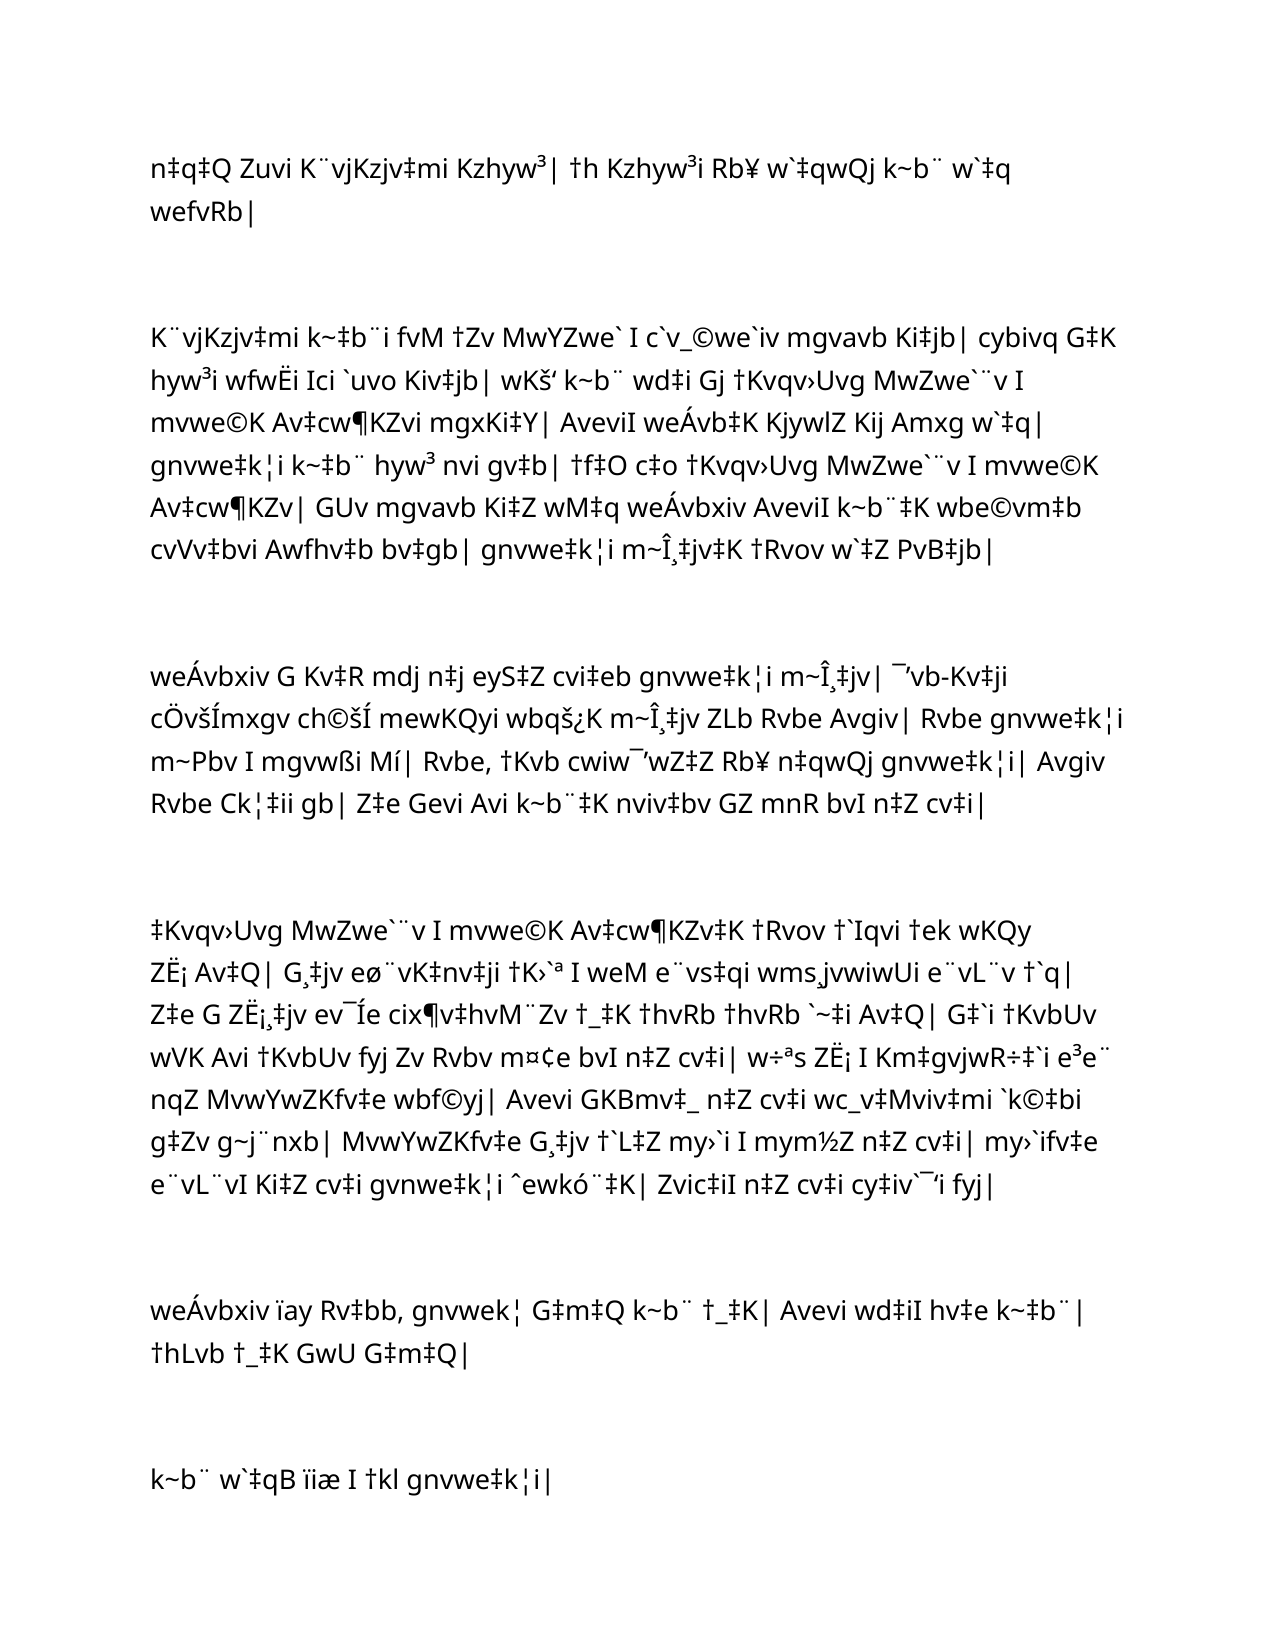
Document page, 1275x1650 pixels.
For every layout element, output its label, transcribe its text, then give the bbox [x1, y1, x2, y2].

text weÁvbxiv G Kv‡R mdj n‡j eyS‡Z cvi‡eb gnvwe‡k¦i m~Î¸‡jv| ¯’vb-Kv‡ji cÖvšÍmxgv ch©šÍ mewKQyi wbqš¿K m~Î¸‡jv ZLb Rvbe Avgiv| Rvbe gnvwe‡k¦i m~Pbv I mgvwßi Mí| Rvbe, †Kvb cwiw¯’wZ‡Z Rb¥ n‡qwQj gnvwe‡k¦i| Avgiv Rvbe Ck¦‡ii gb| Z‡e Gevi Avi k~b¨‡K nviv‡bv GZ mnR bvI n‡Z cv‡i| [150, 657, 1125, 821]
text K¨vjKzjv‡mi k~‡b¨i fvM †Zv MwYZwe` I c`v_©we`iv mgvavb Ki‡jb| cybivq G‡K hyw³i wfwËi Ici `uvo Kiv‡jb| wKš‘ k~b¨ wd‡i Gj †Kvqv›Uvg MwZwe`¨v I mvwe©K Av‡cw¶KZvi mgxKi‡Y| AveviI weÁvb‡K KjywlZ Kij Amxg w`‡q| gnvwe‡k¦i k~‡b¨ hyw³ nvi gv‡b| †f‡O c‡o †Kvqv›Uvg MwZwe`¨v I mvwe©K Av‡cw¶KZv| GUv mgvavb Ki‡Z wM‡q weÁvbxiv AveviI k~b¨‡K wbe©vm‡b cvVv‡bvi Awfhv‡b bv‡gb| gnvwe‡k¦i m~Î¸‡jv‡K †Rvov w`‡Z PvB‡jb| [150, 319, 1125, 568]
text ‡Kvqv›Uvg MwZwe`¨v I mvwe©K Av‡cw¶KZv‡K †Rvov †`Iqvi †ek wKQy ZË¡ Av‡Q| G¸‡jv eø¨vK‡nv‡ji †K›`ª I weM e¨vs‡qi wms¸jvwiwUi e¨vL¨v †`q| Z‡e G ZË¡¸‡jv ev¯Íe cix¶v‡hvM¨Zv †_‡K †hvRb †hvRb `~‡i Av‡Q| G‡`i †KvbUv wVK Avi †KvbUv fyj Zv Rvbv m¤¢e bvI n‡Z cv‡i| w÷ªs ZË¡ I Km‡gvjwR÷‡`i e³e¨ nqZ MvwYwZKfv‡e wbf©yj| Avevi GKBmv‡_ n‡Z cv‡i wc_v‡Mviv‡mi `k©‡bi g‡Zv g~j¨nxb| MvwYwZKfv‡e G¸‡jv †`L‡Z my›`i I mym½Z n‡Z cv‡i| my›`ifv‡e e¨vL¨vI Ki‡Z cv‡i gvnwe‡k¦i ˆewkó¨‡K| Zvic‡iI n‡Z cv‡i cy‡iv`¯‘i fyj| [150, 911, 1125, 1202]
text weÁvbxiv ïay Rv‡bb, gnvwek¦ G‡m‡Q k~b¨ †_‡K| Avevi wd‡iI hv‡e k~‡b¨| †hLvb †_‡K GwU G‡m‡Q| [150, 1292, 1125, 1371]
text k~b¨ w`‡qB ïiæ I †kl gnvwe‡k¦i| [150, 1461, 1125, 1497]
